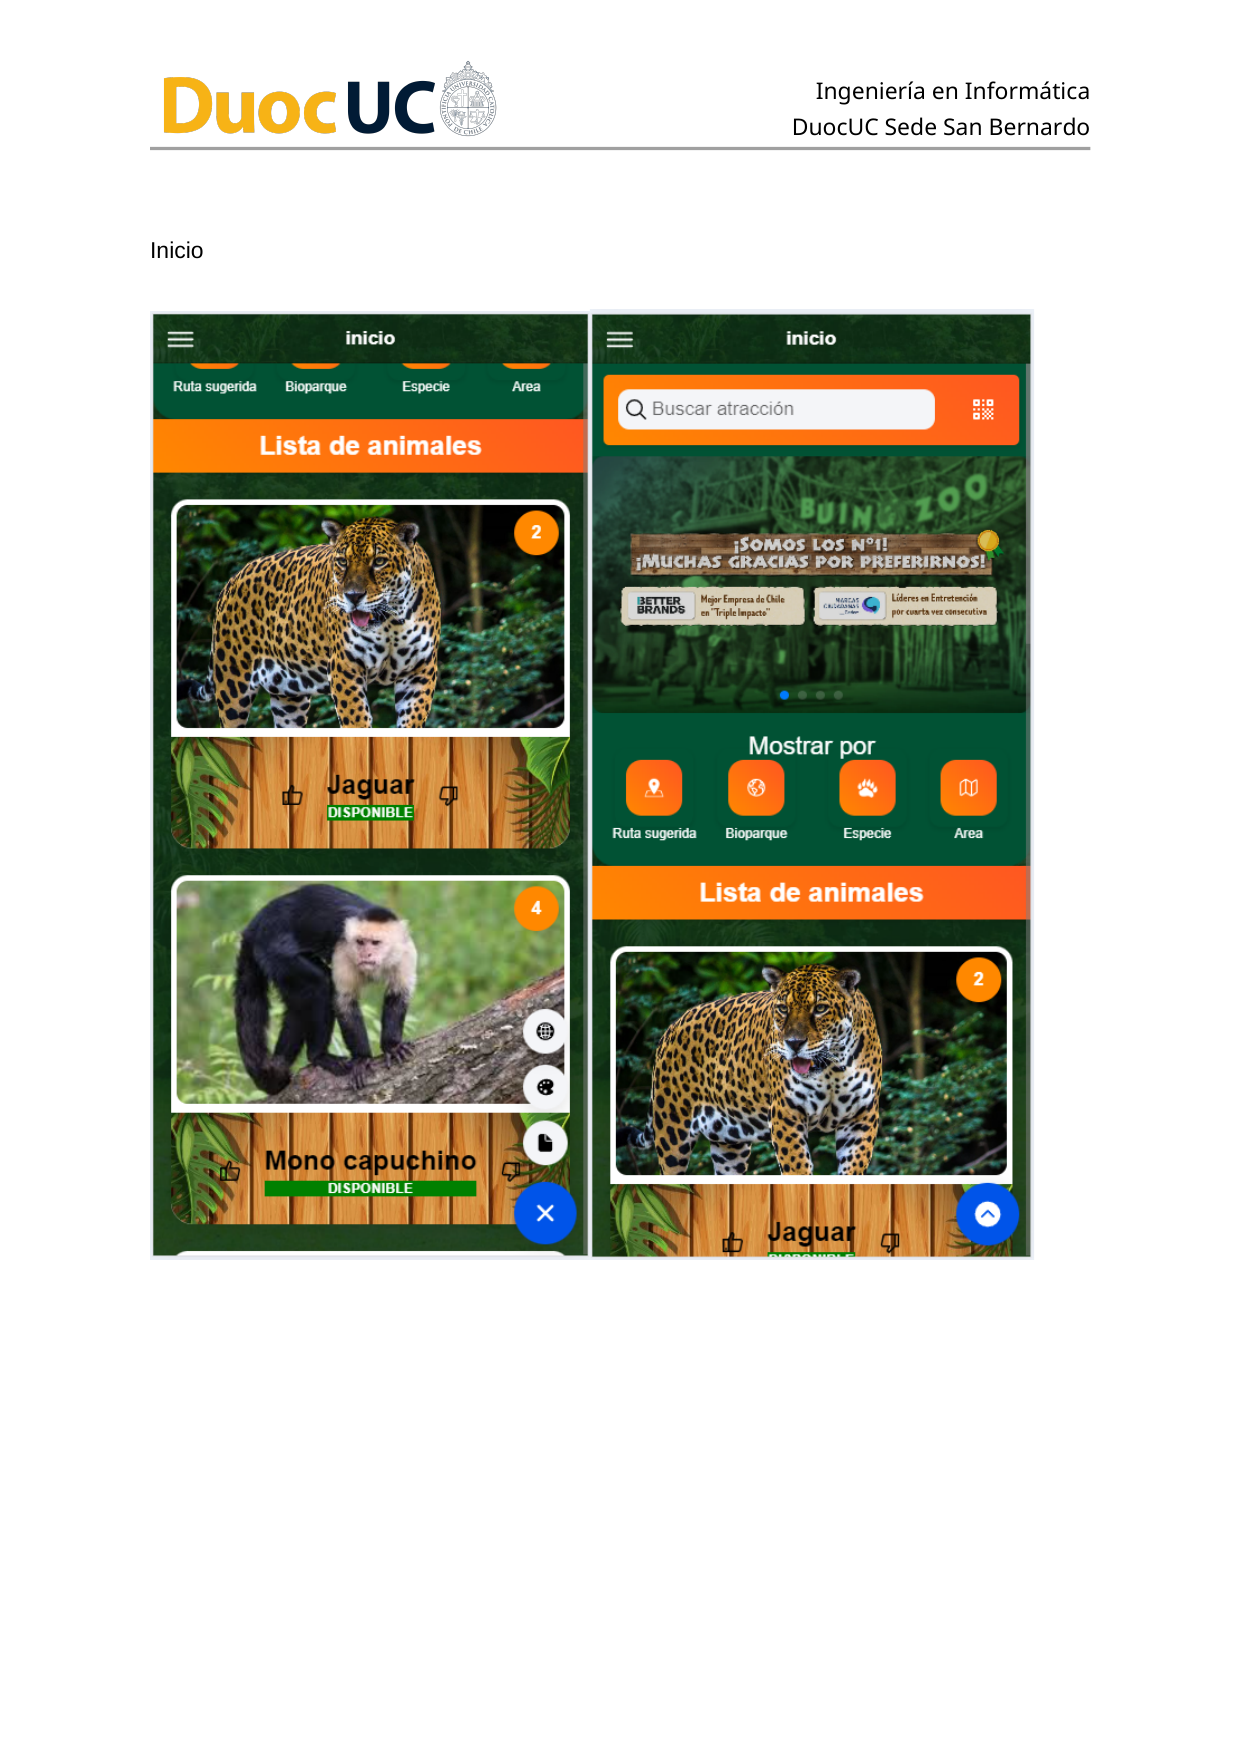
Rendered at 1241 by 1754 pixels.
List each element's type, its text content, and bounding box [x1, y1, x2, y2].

picture [159, 56, 501, 141]
picture [150, 309, 1035, 1260]
subtitle Inicio [150, 237, 1090, 264]
